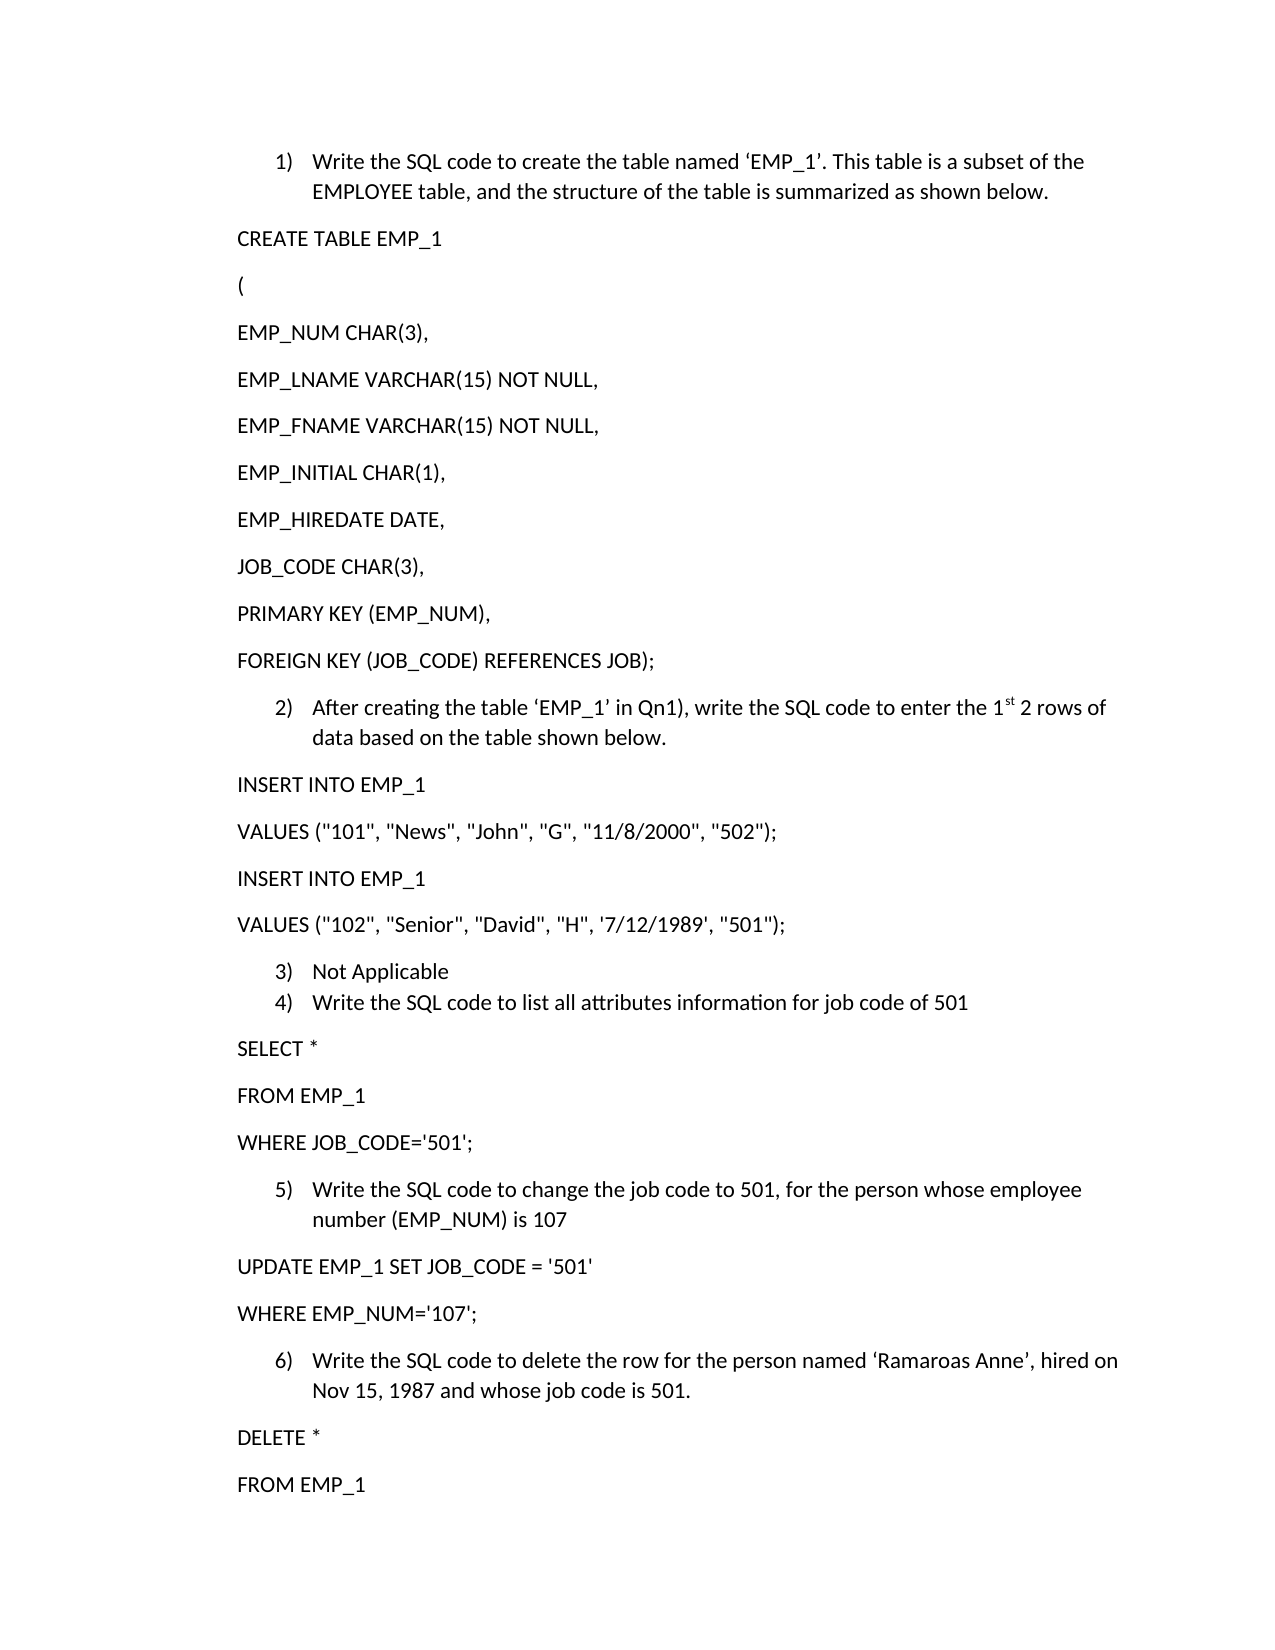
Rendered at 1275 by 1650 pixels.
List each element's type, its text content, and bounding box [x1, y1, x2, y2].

text VALUES ("102", "Senior", "David", "H", '7/12/1989', "501"); [237, 911, 1128, 938]
text WHERE EMP_NUM='107'; [237, 1299, 1128, 1327]
text ( [237, 271, 1128, 299]
list Write the SQL code to list all attributes information for job code of 501 [274, 988, 1128, 1016]
text INSERT INTO EMP_1 [237, 770, 1128, 798]
text UPDATE EMP_1 SET JOB_CODE = '501' [237, 1252, 1128, 1280]
text FROM EMP_1 [237, 1081, 1128, 1109]
text PRIMARY KEY (EMP_NUM), [237, 599, 1128, 627]
text EMP_LNAME VARCHAR(15) NOT NULL, [237, 365, 1128, 393]
text VALUES ("101", "News", "John", "G", "11/8/2000", "502"); [237, 817, 1128, 845]
text EMP_FNAME VARCHAR(15) NOT NULL, [237, 412, 1128, 439]
list Write the SQL code to delete the row for the person named ‘Ramaroas Anne’, hired on Nov 15, 1987 and whose job code is 501. [274, 1346, 1128, 1404]
list Not Applicable [274, 957, 1128, 985]
text CREATE TABLE EMP_1 [237, 224, 1128, 252]
text FOREIGN KEY (JOB_CODE) REFERENCES JOB); [237, 646, 1128, 674]
list Write the SQL code to change the job code to 501, for the person whose employee number (EMP_NUM) is 107 [274, 1175, 1128, 1233]
text FROM EMP_1 [237, 1470, 1128, 1498]
text EMP_HIREDATE DATE, [237, 505, 1128, 533]
text WHERE JOB_CODE='501'; [237, 1128, 1128, 1156]
text SELECT * [237, 1034, 1128, 1062]
text JOB_CODE CHAR(3), [237, 552, 1128, 580]
text DELETE * [237, 1423, 1128, 1451]
list After creating the table ‘EMP_1’ in Qn1), write the SQL code to enter the 1st 2 rows of data based on the table shown below. [274, 693, 1128, 751]
list Write the SQL code to create the table named ‘EMP_1’. This table is a subset of the EMPLOYEE table, and the structure of the table is summarized as shown below. [274, 147, 1128, 205]
text INSERT INTO EMP_1 [237, 864, 1128, 892]
text EMP_NUM CHAR(3), [237, 318, 1128, 346]
text EMP_INITIAL CHAR(1), [237, 458, 1128, 486]
